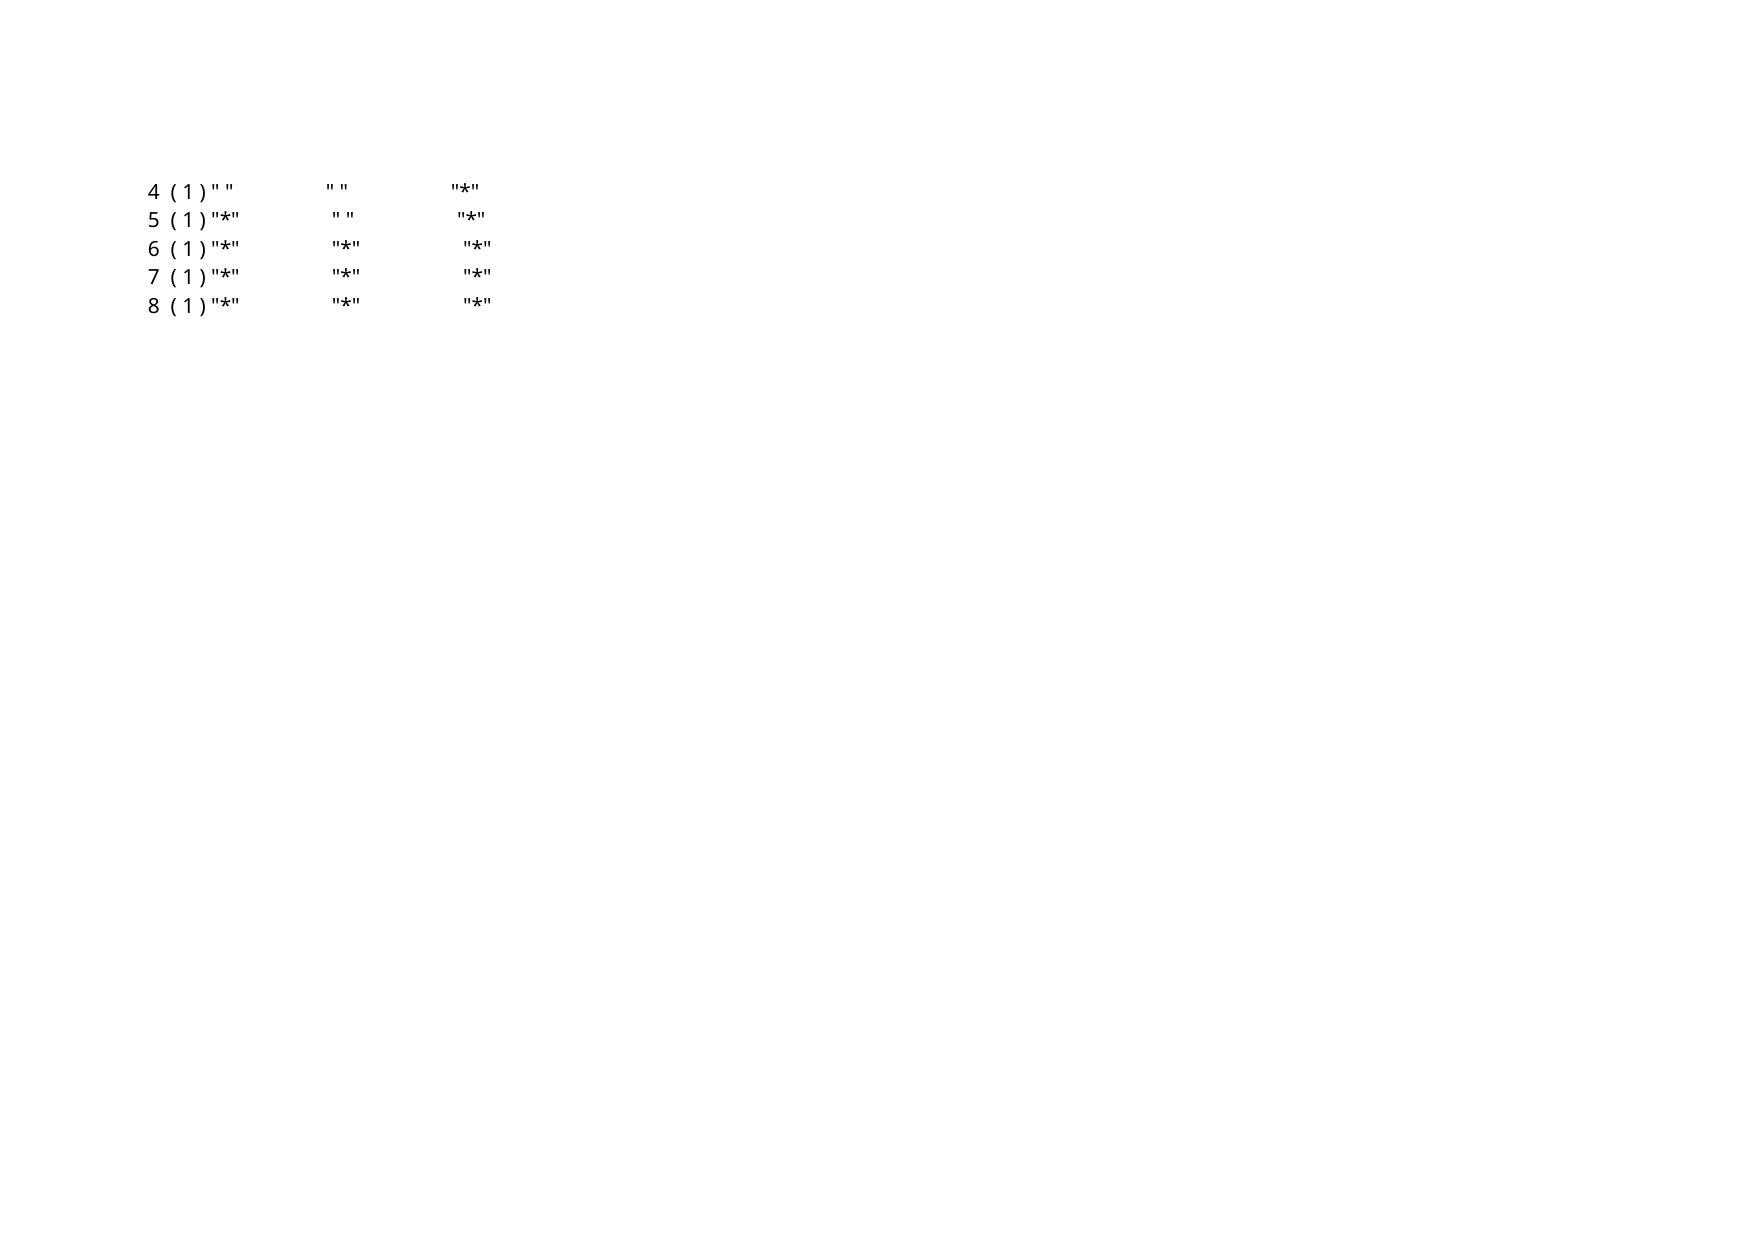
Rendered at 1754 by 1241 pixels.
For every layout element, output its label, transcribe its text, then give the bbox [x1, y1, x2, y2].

text 6 ( 1 ) "*" "*" "*" [148, 234, 1606, 262]
text 7 ( 1 ) "*" "*" "*" [148, 262, 1606, 291]
text 8 ( 1 ) "*" "*" "*" [148, 291, 1606, 319]
text 5 ( 1 ) "*" " " "*" [148, 206, 1606, 234]
text 4 ( 1 ) " " " " "*" [148, 177, 1606, 206]
